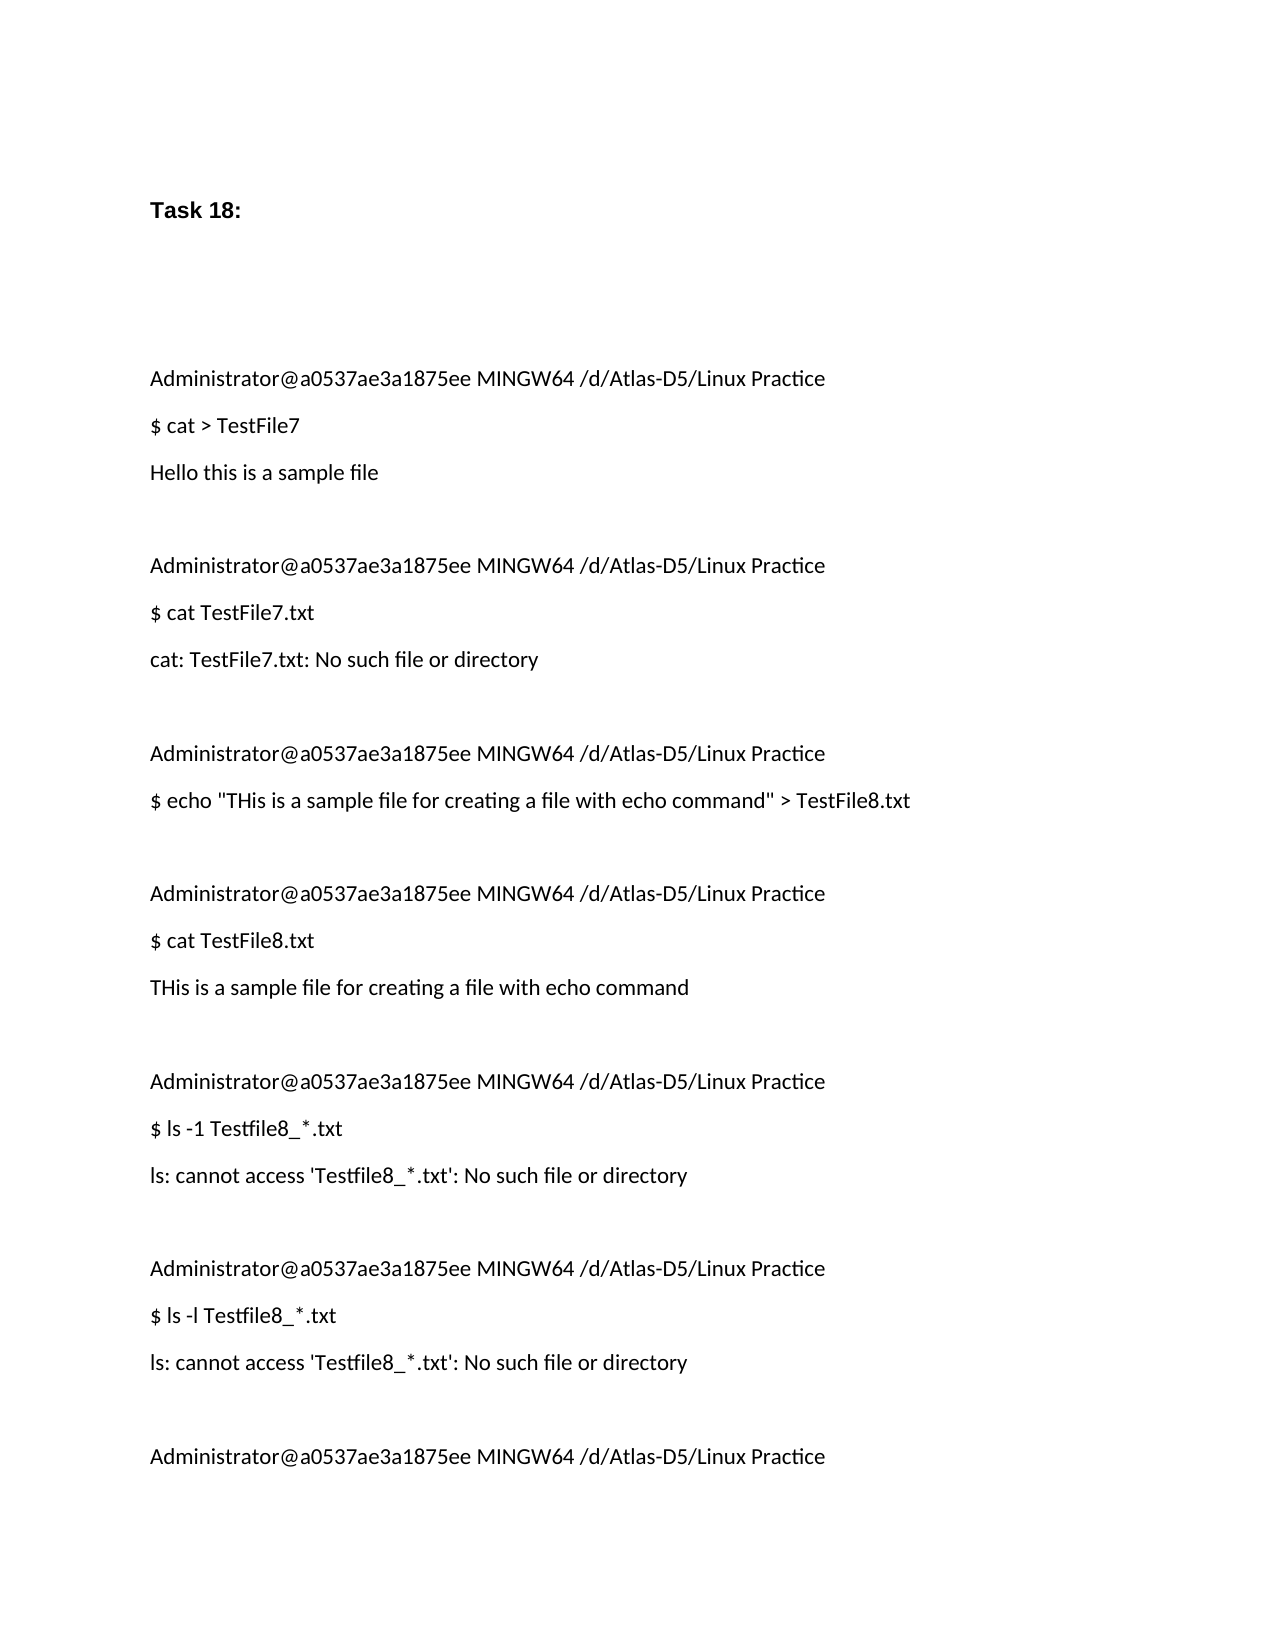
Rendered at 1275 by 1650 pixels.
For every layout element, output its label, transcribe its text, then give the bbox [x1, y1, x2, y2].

text Administrator@a0537ae3a1875ee MINGW64 /d/Atlas-D5/Linux Practice [150, 739, 1125, 767]
text $ cat TestFile7.txt [150, 598, 1125, 626]
text cat: TestFile7.txt: No such file or directory [150, 645, 1125, 673]
text ls: cannot access 'Testfile8_*.txt': No such file or directory [150, 1161, 1125, 1189]
text Administrator@a0537ae3a1875ee MINGW64 /d/Atlas-D5/Linux Practice [150, 879, 1125, 907]
text $ cat > TestFile7 [150, 411, 1125, 439]
text $ echo "THis is a sample file for creating a file with echo command" > TestFile8.txt [150, 786, 1125, 814]
text Administrator@a0537ae3a1875ee MINGW64 /d/Atlas-D5/Linux Practice [150, 364, 1125, 392]
text Administrator@a0537ae3a1875ee MINGW64 /d/Atlas-D5/Linux Practice [150, 1254, 1125, 1282]
text $ cat TestFile8.txt [150, 926, 1125, 954]
text Task 18: [150, 197, 1125, 223]
text THis is a sample file for creating a file with echo command [150, 973, 1125, 1001]
text ls: cannot access 'Testfile8_*.txt': No such file or directory [150, 1348, 1125, 1376]
text $ ls -1 Testfile8_*.txt [150, 1114, 1125, 1142]
text $ ls -l Testfile8_*.txt [150, 1301, 1125, 1329]
text Administrator@a0537ae3a1875ee MINGW64 /d/Atlas-D5/Linux Practice [150, 551, 1125, 579]
text Administrator@a0537ae3a1875ee MINGW64 /d/Atlas-D5/Linux Practice [150, 1442, 1125, 1470]
text Administrator@a0537ae3a1875ee MINGW64 /d/Atlas-D5/Linux Practice [150, 1067, 1125, 1095]
text Hello this is a sample file [150, 458, 1125, 486]
